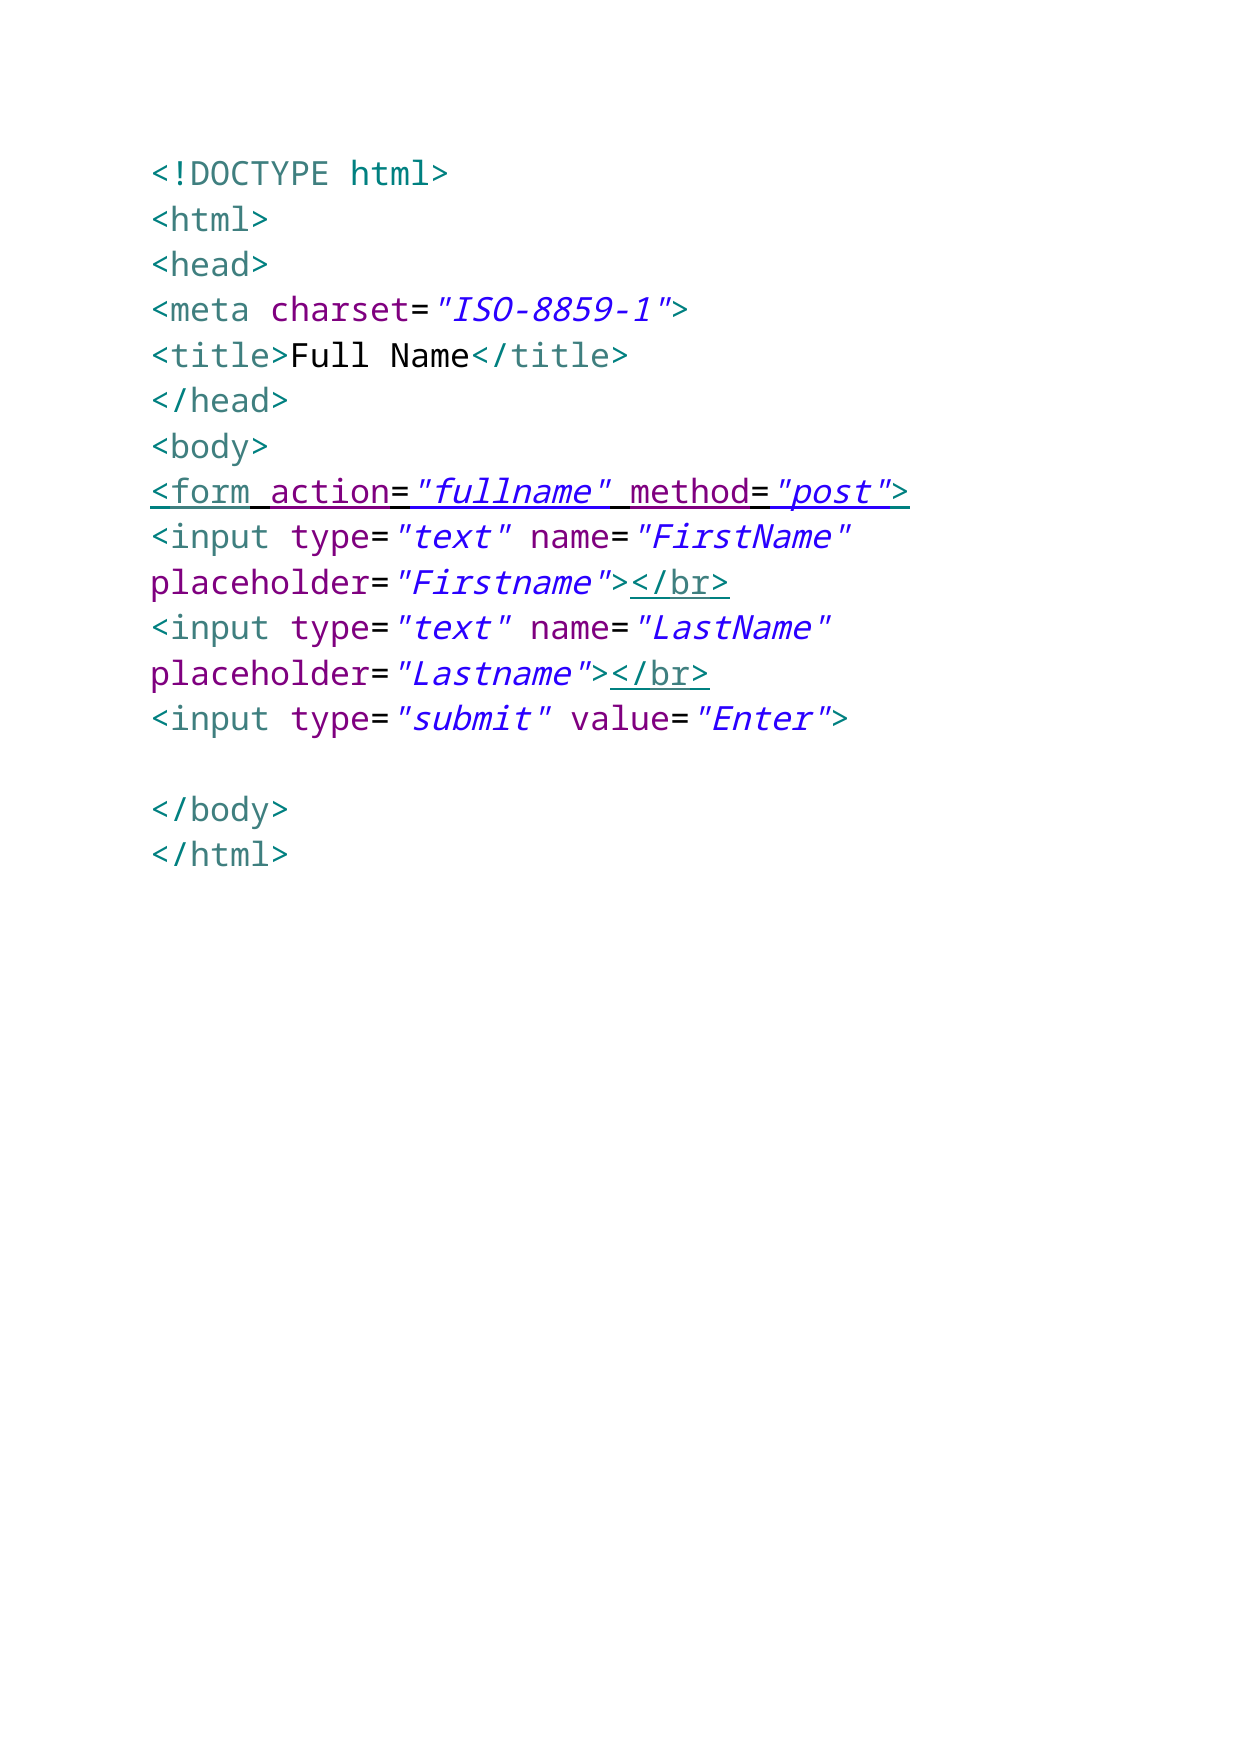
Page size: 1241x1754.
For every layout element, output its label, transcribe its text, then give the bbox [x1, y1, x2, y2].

text <!DOCTYPE html> [150, 150, 1090, 195]
text <input type="submit" value="Enter"> [150, 695, 1090, 740]
text <input type="text" name="LastName" placeholder="Lastname"></br> [150, 604, 1090, 695]
text <meta charset="ISO-8859-1"> [150, 286, 1090, 332]
text <head> [150, 241, 1090, 286]
text </body> [150, 786, 1090, 831]
text </html> [150, 831, 1090, 877]
text <title>Full Name</title> [150, 332, 1090, 377]
text </head> [150, 377, 1090, 422]
text <input type="text" name="FirstName" placeholder="Firstname"></br> [150, 513, 1090, 604]
text <form action="fullname" method="post"> [150, 468, 1090, 513]
text <html> [150, 195, 1090, 241]
text <body> [150, 422, 1090, 468]
